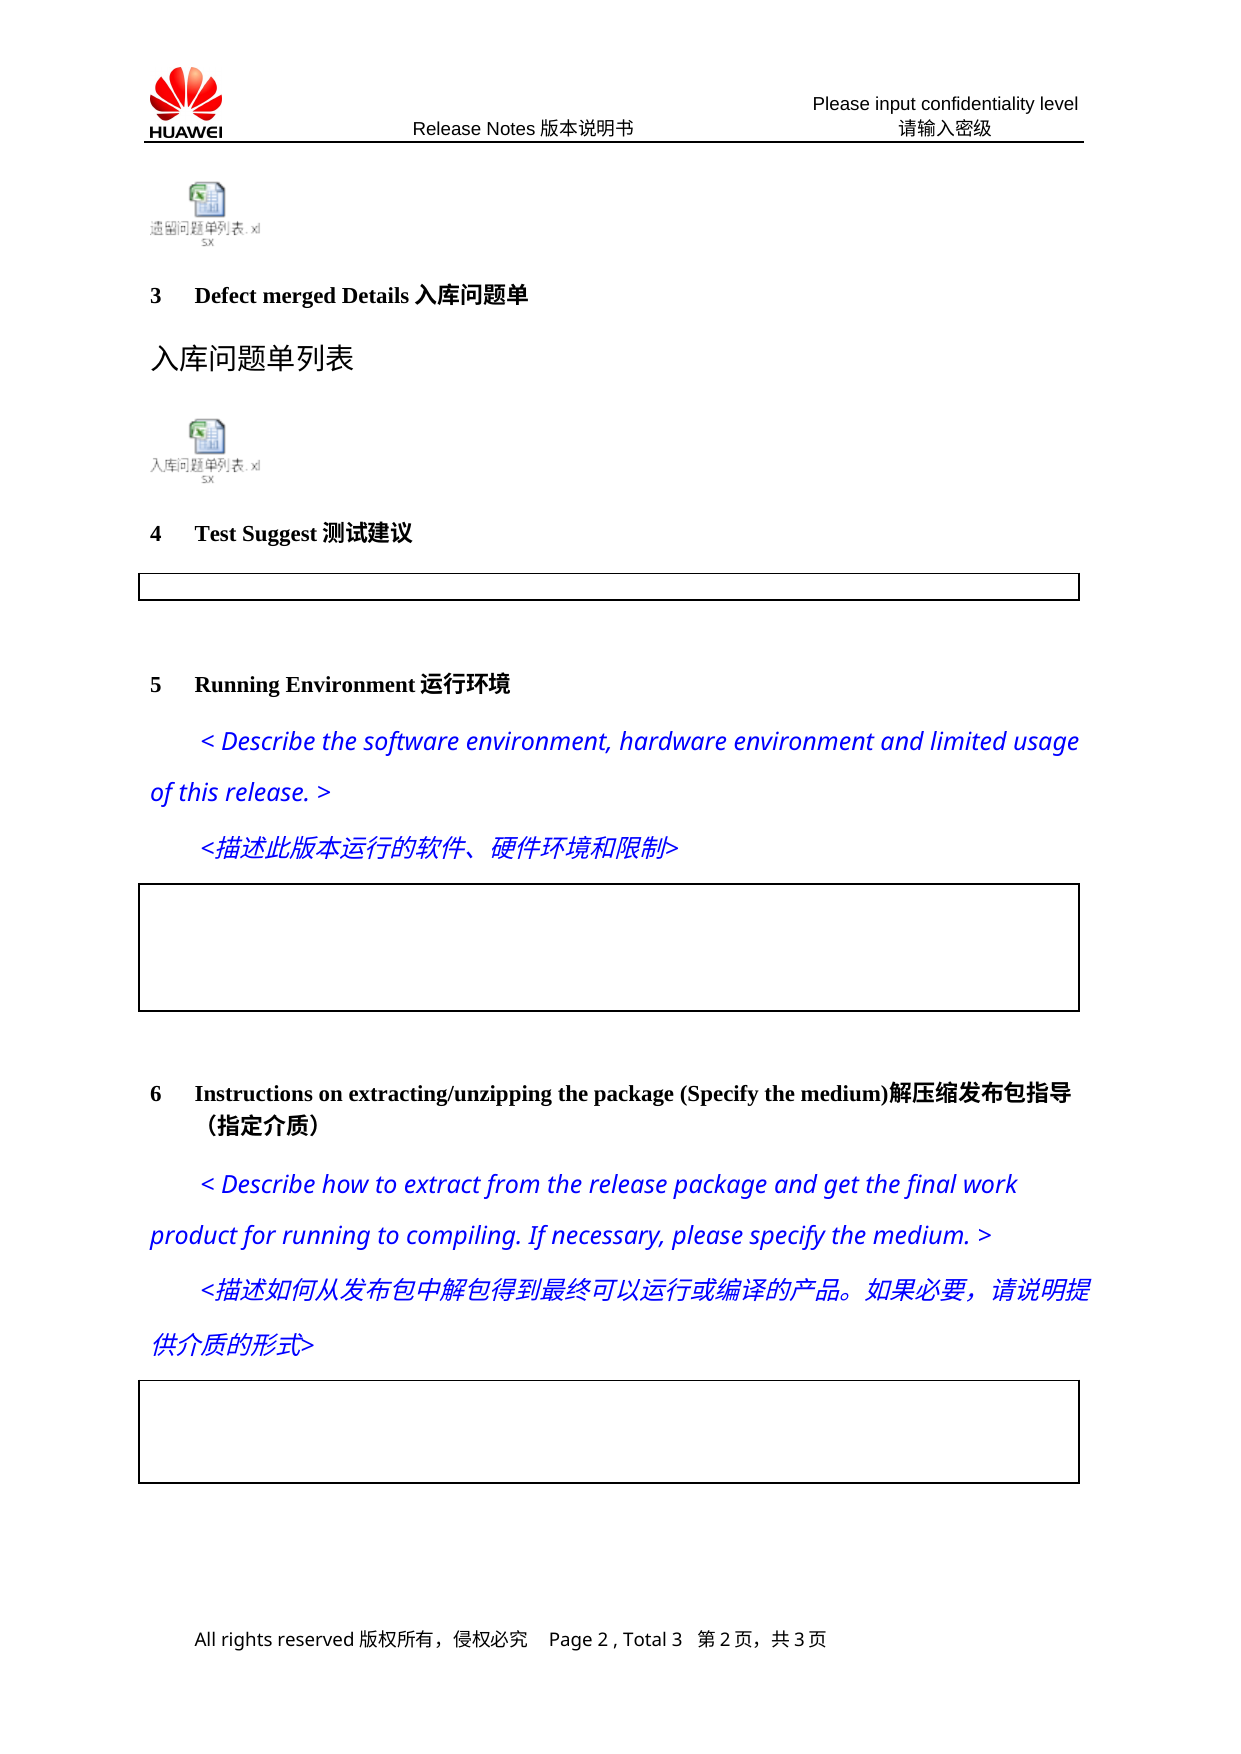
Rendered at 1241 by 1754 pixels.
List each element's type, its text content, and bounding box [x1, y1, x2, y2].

picture [150, 67, 222, 138]
subtitle Running Environment运行环境 [150, 666, 1090, 699]
text <描述如何从发布包中解包得到最终可以运行或编译的产品。如果必要，请说明提供介质的形式> [150, 1271, 1090, 1361]
subtitle Defect merged Details入库问题单 [150, 277, 1090, 311]
table_header [140, 885, 1078, 1010]
table_header [140, 1381, 1078, 1482]
text 入库问题单列表 [150, 336, 1090, 378]
subtitle Instructions on extracting/unzipping the package (Specify the medium)解压缩发布包指导（指定介质） [150, 1075, 1090, 1141]
table_header [140, 574, 1078, 599]
subtitle Test Suggest测试建议 [150, 514, 1090, 548]
text <描述此版本运行的软件、硬件环境和限制> [150, 828, 1090, 865]
text < Describe how to extract from the release package and get the final work product for running to compiling. If necessary, please specify the medium. > [150, 1166, 1090, 1251]
text < Describe the software environment, hardware environment and limited usage of this release. > [150, 724, 1090, 809]
